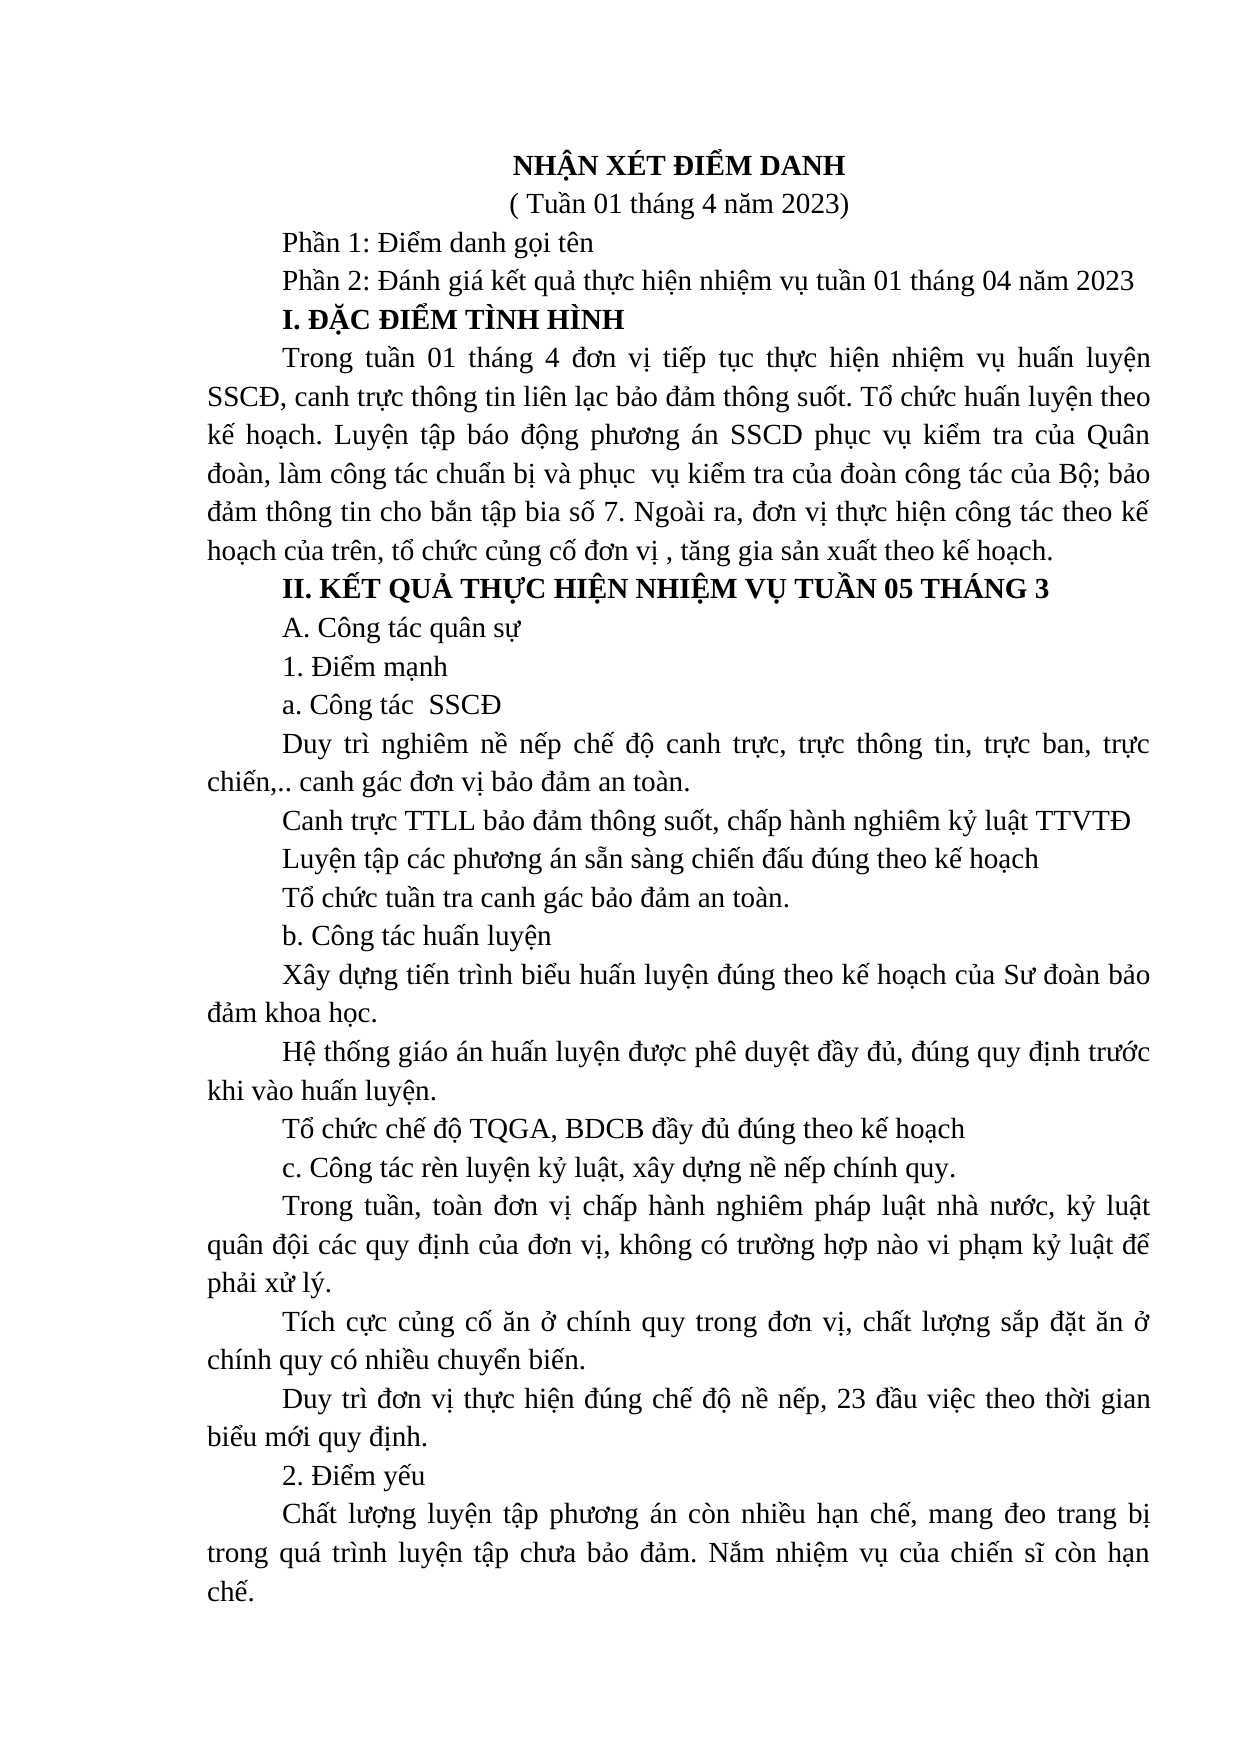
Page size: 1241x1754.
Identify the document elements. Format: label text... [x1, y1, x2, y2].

text Trong tuần, toàn đơn vị chấp hành nghiêm pháp luật nhà nước, kỷ luật quân đội các quy định của đơn vị, không có trường hợp nào vi phạm kỷ luật để phải xử lý. [207, 1188, 1152, 1299]
text Phần 2: Đánh giá kết quả thực hiện nhiệm vụ tuần 01 tháng 04 năm 2023 [207, 263, 1152, 297]
text Chất lượng luyện tập phương án còn nhiều hạn chế, mang đeo trang bị trong quá trình luyện tập chưa bảo đảm. Nắm nhiệm vụ của chiến sĩ còn hạn chế. [207, 1497, 1152, 1607]
text II. KẾT QUẢ THỰC HIỆN NHIỆM VỤ TUẦN 05 THÁNG 3 [207, 572, 1152, 605]
text Tích cực củng cố ăn ở chính quy trong đơn vị, chất lượng sắp đặt ăn ở chính quy có nhiều chuyển biến. [207, 1304, 1152, 1376]
text b. Công tác huấn luyện [207, 918, 1152, 952]
text Duy trì nghiêm nề nếp chế độ canh trực, trực thông tin, trực ban, trực chiến,.. canh gác đơn vị bảo đảm an toàn. [207, 726, 1152, 798]
text Trong tuần 01 tháng 4 đơn vị tiếp tục thực hiện nhiệm vụ huấn luyện SSCĐ, canh trực thông tin liên lạc bảo đảm thông suốt. Tổ chức huấn luyện theo kế hoạch. Luyện tập báo động phương án SSCD phục vụ kiểm tra của Quân đoàn, làm công tác chuẩn bị và phục vụ kiểm tra của đoàn công tác của Bộ; bảo đảm thông tin cho bắn tập bia số 7. Ngoài ra, đơn vị thực hiện công tác theo kế hoạch của trên, tổ chức củng cố đơn vị , tăng gia sản xuất theo kế hoạch. [207, 340, 1152, 567]
text Xây dựng tiến trình biểu huấn luyện đúng theo kế hoạch của Sư đoàn bảo đảm khoa học. [207, 957, 1152, 1029]
text Tổ chức chế độ TQGA, BDCB đầy đủ đúng theo kế hoạch [207, 1111, 1152, 1145]
text NHẬN XÉT ĐIỂM DANH [207, 148, 1152, 181]
text Luyện tập các phương án sẵn sàng chiến đấu đúng theo kế hoạch [207, 841, 1152, 875]
text 2. Điểm yếu [207, 1458, 1152, 1492]
text Canh trực TTLL bảo đảm thông suốt, chấp hành nghiêm kỷ luật TTVTĐ [207, 803, 1152, 836]
text 1. Điểm mạnh [207, 649, 1152, 682]
text I. ĐẶC ĐIỂM TÌNH HÌNH [207, 302, 1152, 335]
text A. Công tác quân sự [207, 610, 1152, 644]
text ( Tuần 01 tháng 4 năm 2023) [207, 186, 1152, 220]
text Hệ thống giáo án huấn luyện được phê duyệt đầy đủ, đúng quy định trước khi vào huấn luyện. [207, 1034, 1152, 1106]
text Tổ chức tuần tra canh gác bảo đảm an toàn. [207, 880, 1152, 913]
text c. Công tác rèn luyện kỷ luật, xây dựng nề nếp chính quy. [207, 1150, 1152, 1183]
text a. Công tác SSCĐ [207, 687, 1152, 721]
text Duy trì đơn vị thực hiện đúng chế độ nề nếp, 23 đầu việc theo thời gian biểu mới quy định. [207, 1381, 1152, 1453]
text Phần 1: Điểm danh gọi tên [207, 225, 1152, 258]
